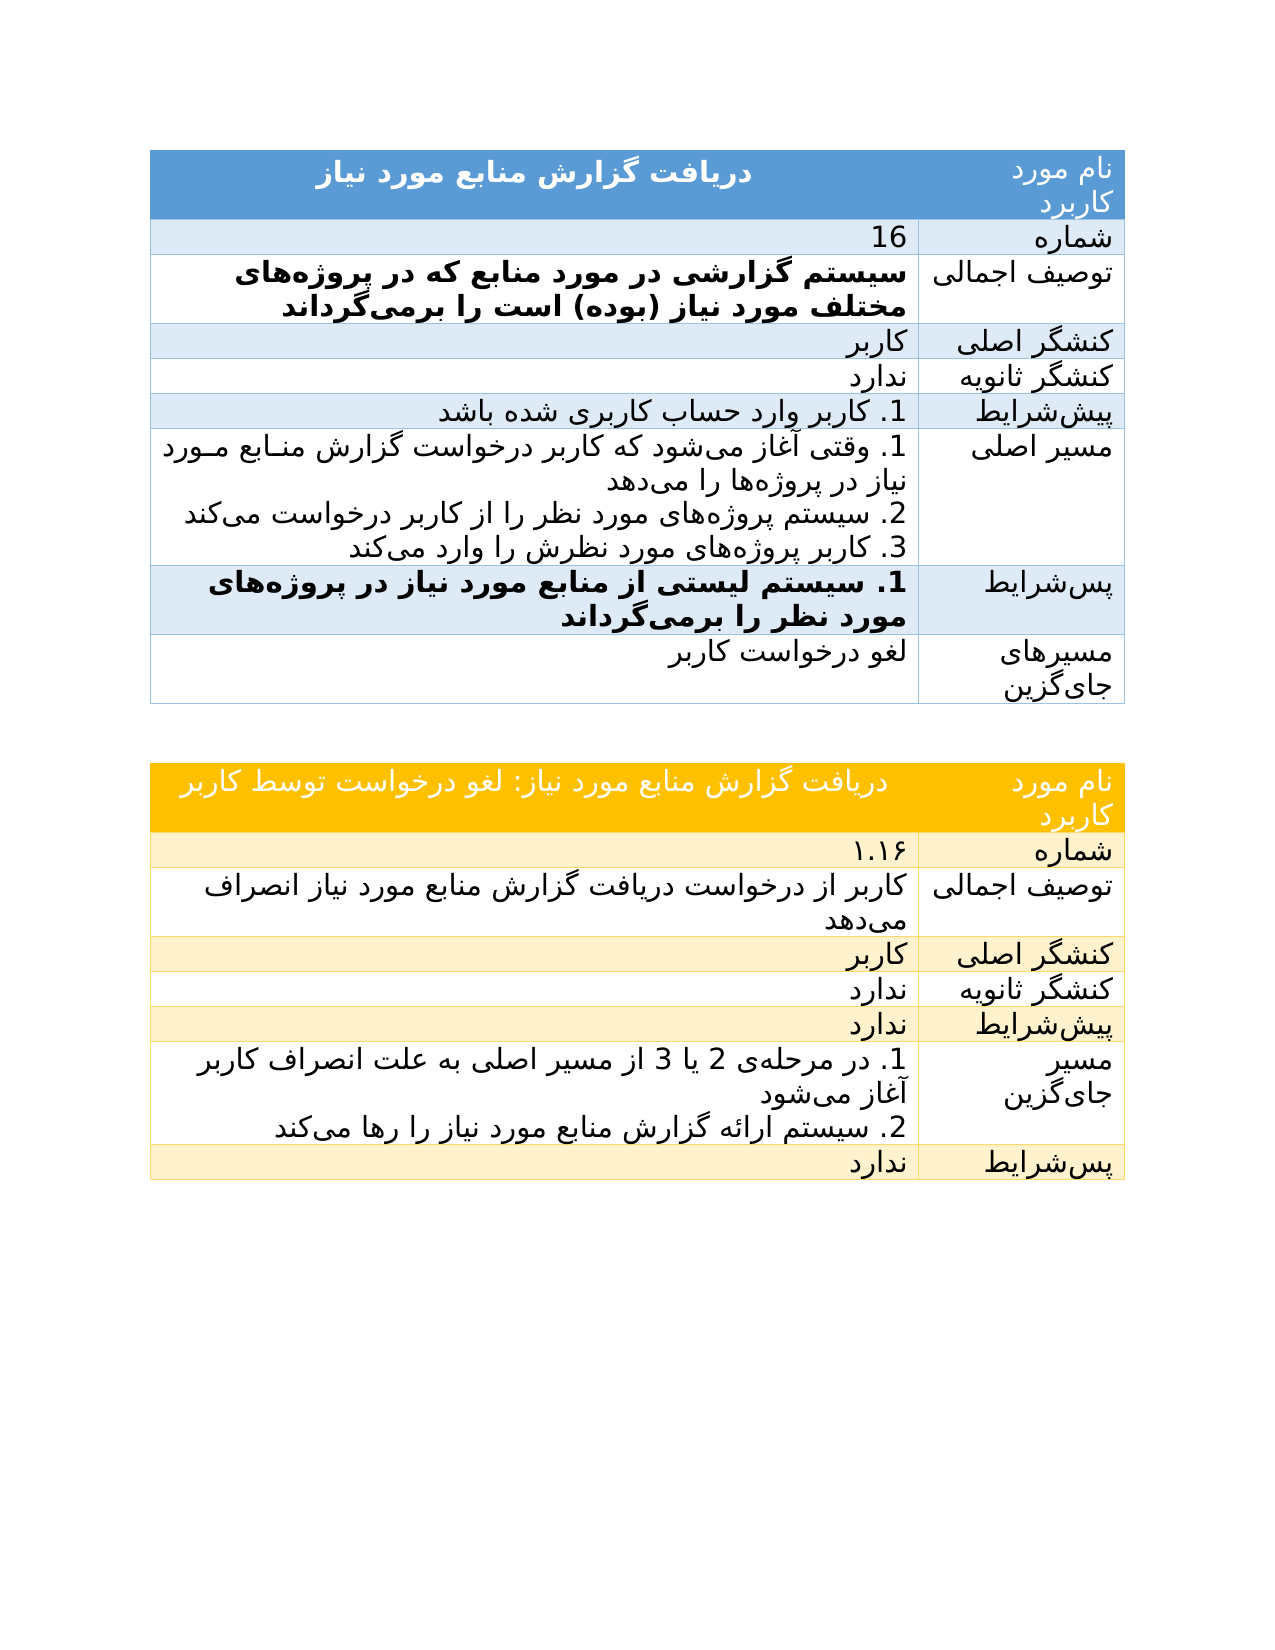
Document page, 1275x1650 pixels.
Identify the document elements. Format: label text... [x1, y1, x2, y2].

table_cell مسیرهای جای‌گزین [919, 635, 1124, 703]
table_cell ندارد [151, 972, 918, 1006]
table_cell 1. وقتی آغاز می‌شود که کاربر درخواست گزارش منابع مورد نیاز در پروژه‌ها را می‌دهد 2. سیستم پروژه‌های مورد نظر را از کاربر درخواست می‌کند 3. کاربر پروژه‌های مورد نظرش را وارد می‌کند [151, 429, 918, 565]
table_cell مسیر جای‌گزین [919, 1042, 1124, 1144]
table_cell کاربر [151, 937, 918, 971]
table_cell کنشگر اصلی [919, 324, 1124, 358]
table_cell ندارد [151, 1007, 918, 1041]
table_cell سیستم گزارشی در مورد منابع که در پروژه‌های مختلف مورد نیاز (بوده) است را بر‌می‌گرداند [151, 255, 918, 323]
table_cell توصیف اجمالی [919, 255, 1124, 323]
table_cell 1. سیستم لیستی از منابع مورد نیاز در پروژه‌های مورد نظر را برمی‌گرداند [151, 566, 918, 634]
table_cell کنشگر ثانویه [919, 972, 1124, 1006]
table_header نام مورد کاربرد [919, 151, 1124, 219]
table_cell 16 [151, 220, 918, 254]
table_cell کاربر [151, 324, 918, 358]
table_cell کنشگر اصلی [919, 937, 1124, 971]
table_cell شماره [919, 833, 1124, 867]
table_cell ندارد [151, 359, 918, 393]
table_cell پس‌شرایط [919, 566, 1124, 634]
table_header دریافت گزارش منابع مورد نیاز: لغو درخواست توسط کاربر [151, 764, 918, 832]
table_cell 1. در مرحله‌ی 2 یا 3 از مسیر اصلی به علت انصراف کاربر آغاز می‌شود 2. سیستم ارائه گزارش منابع مورد نیاز را رها می‌کند [151, 1042, 918, 1144]
table_header دریافت گزارش منابع مورد نیاز [151, 151, 918, 219]
table_cell 1. کاربر وارد حساب کاربری شده باشد [151, 394, 918, 428]
table_header نام مورد کاربرد [919, 764, 1124, 832]
table_cell پس‌شرایط [919, 1145, 1124, 1179]
table_cell لغو درخواست کاربر [151, 635, 918, 703]
table_cell کنشگر ثانویه [919, 359, 1124, 393]
table_cell پیش‌شرایط [919, 1007, 1124, 1041]
table_cell پیش‌شرایط [919, 394, 1124, 428]
table_cell کاربر از درخواست دریافت گزارش منابع مورد نیاز انصراف می‌دهد [151, 868, 918, 936]
table_cell مسیر اصلی [919, 429, 1124, 565]
table_cell ندارد [151, 1145, 918, 1179]
table_cell ۱.۱۶ [151, 833, 918, 867]
table_cell شماره [919, 220, 1124, 254]
table_cell توصیف اجمالی [919, 868, 1124, 936]
